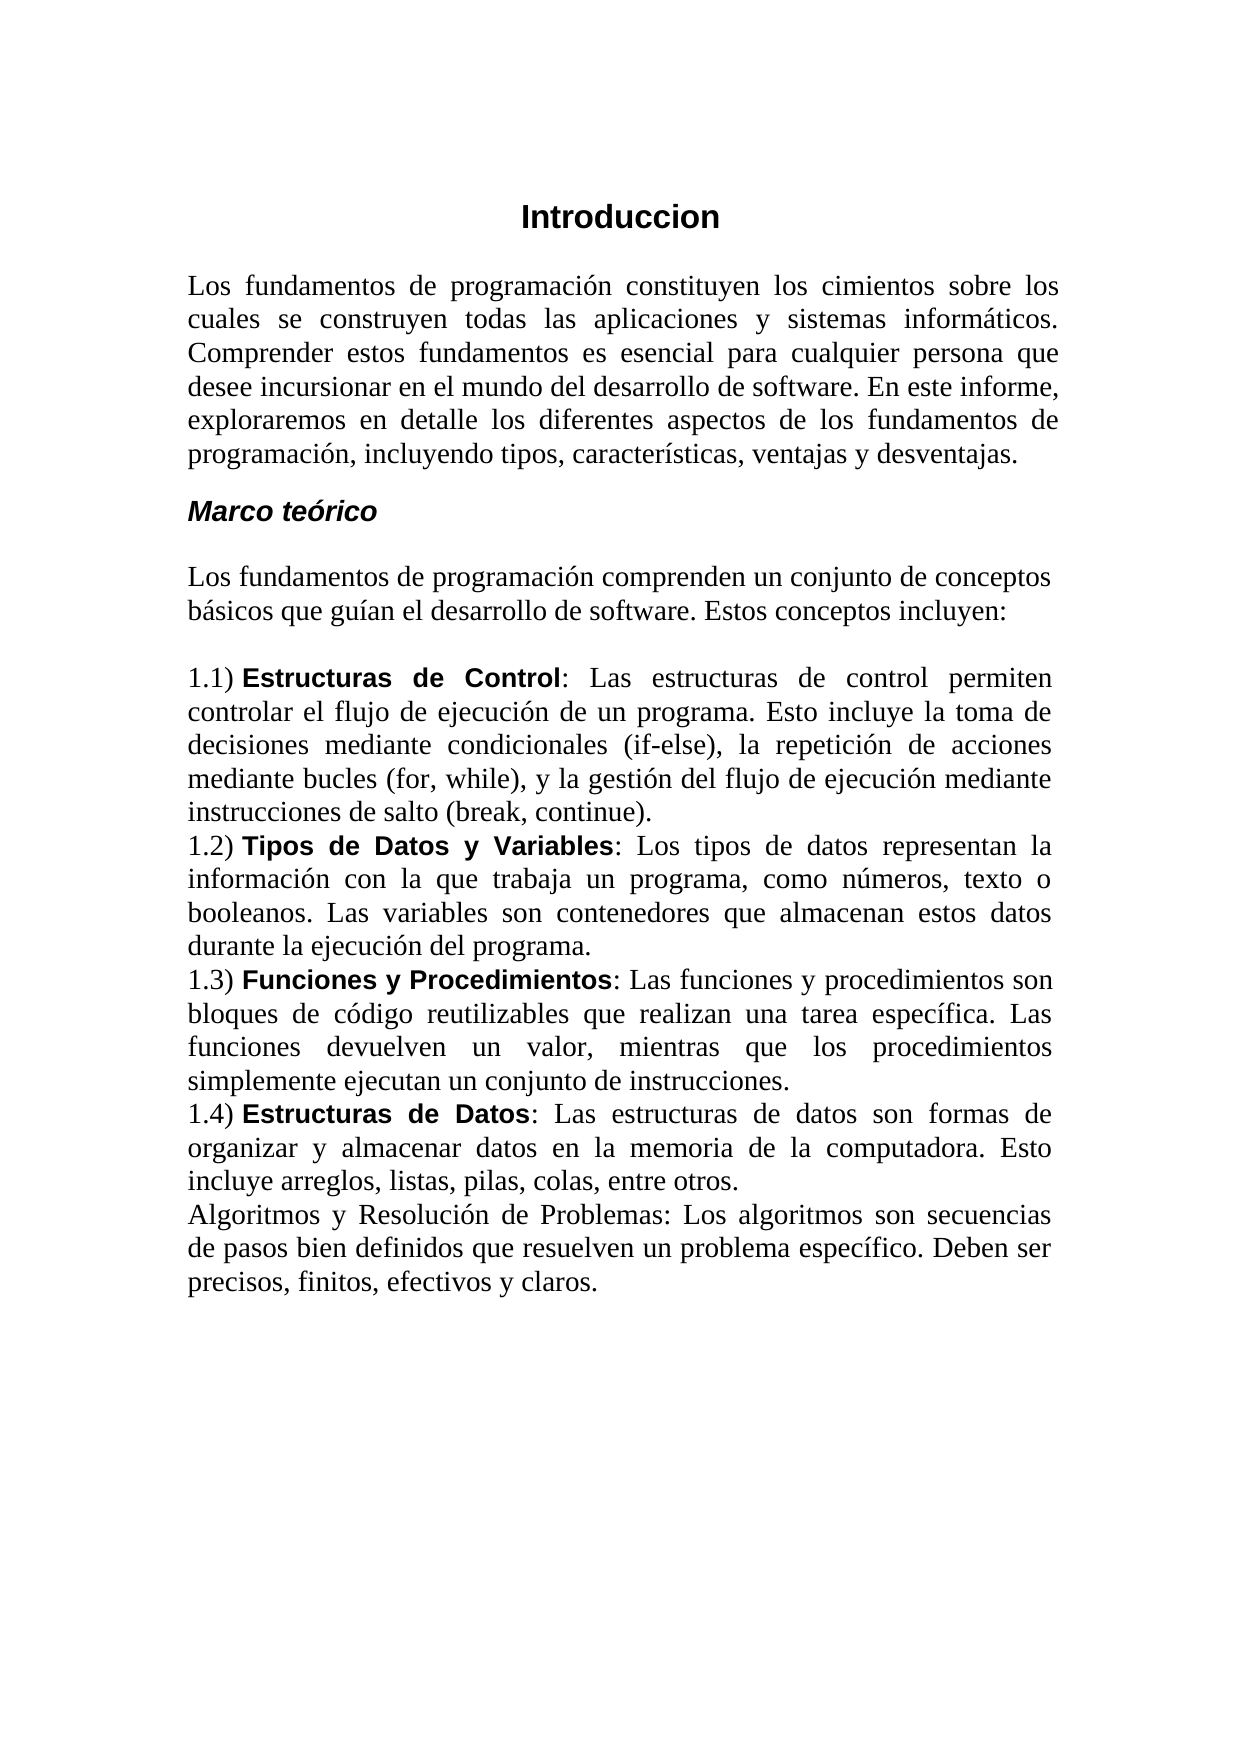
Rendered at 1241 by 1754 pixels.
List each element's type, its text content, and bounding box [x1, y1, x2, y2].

list Estructuras de Datos: Las estructuras de datos son formas de organizar y almacenar datos en la memoria de la computadora. Esto incluye arreglos, listas, pilas, colas, entre otros. [187, 1096, 1053, 1197]
subtitle Introduccion [184, 197, 1057, 236]
list Funciones y Procedimientos: Las funciones y procedimientos son bloques de código reutilizables que realizan una tarea específica. Las funciones devuelven un valor, mientras que los procedimientos simplemente ejecutan un conjunto de instrucciones. [187, 962, 1053, 1096]
list Tipos de Datos y Variables: Los tipos de datos representan la información con la que trabaja un programa, como números, texto o booleanos. Las variables son contenedores que almacenan estos datos durante la ejecución del programa. [187, 828, 1053, 962]
text Los fundamentos de programación comprenden un conjunto de conceptos básicos que guían el desarrollo de software. Estos conceptos incluyen: [187, 559, 1052, 627]
text Los fundamentos de programación constituyen los cimientos sobre los cuales se construyen todas las aplicaciones y sistemas informáticos. Comprender estos fundamentos es esencial para cualquier persona que desee incursionar en el mundo del desarrollo de software. En este informe, exploraremos en detalle los diferentes aspectos de los fundamentos de programación, incluyendo tipos, características, ventajas y desventajas. [187, 268, 1060, 469]
text Algoritmos y Resolución de Problemas: Los algoritmos son secuencias de pasos bien definidos que resuelven un problema específico. Deben ser precisos, finitos, efectivos y claros. [187, 1197, 1052, 1298]
subtitle Marco teórico [187, 494, 1071, 528]
list Estructuras de Control: Las estructuras de control permiten controlar el flujo de ejecución de un programa. Esto incluye la toma de decisiones mediante condicionales (if-else), la repetición de acciones mediante bucles (for, while), y la gestión del flujo de ejecución mediante instrucciones de salto (break, continue). [187, 660, 1053, 828]
